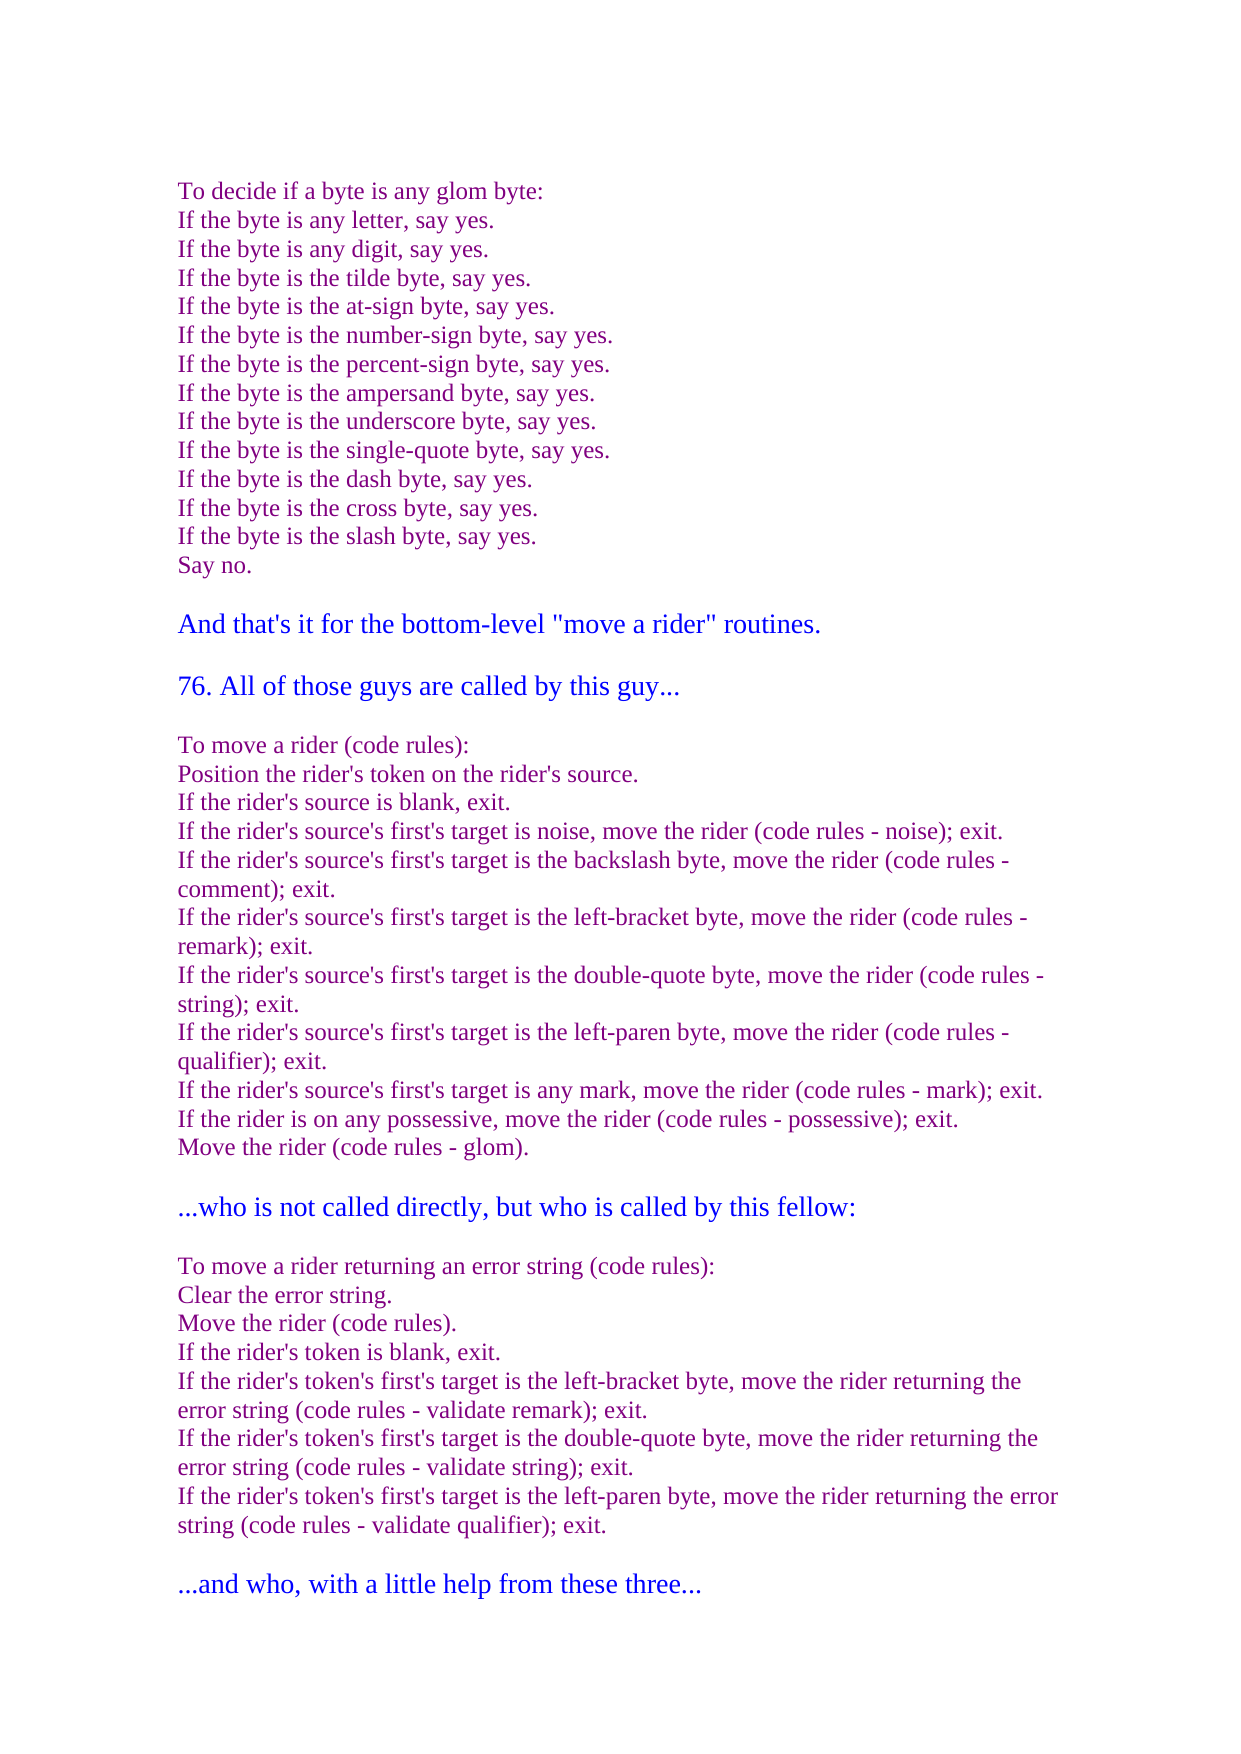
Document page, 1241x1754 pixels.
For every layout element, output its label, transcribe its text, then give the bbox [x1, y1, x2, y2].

text And that's it for the bottom-level "move a rider" routines. [177, 608, 1063, 640]
text 76. All of those guys are called by this guy... [177, 669, 1063, 701]
text To move a rider returning an error string (code rules): Clear the error string. Move the rider (code rules). If the rider's token is blank, exit. If the rider's token's first's target is the left-bracket byte, move the rider returning the error string (code rules - validate remark); exit. If the rider's token's first's target is the double-quote byte, move the rider returning the error string (code rules - validate string); exit. If the rider's token's first's target is the left-paren byte, move the rider returning the error string (code rules - validate qualifier); exit. [177, 1251, 1063, 1538]
text To move a rider (code rules): Position the rider's token on the rider's source. If the rider's source is blank, exit. If the rider's source's first's target is noise, move the rider (code rules - noise); exit. If the rider's source's first's target is the backslash byte, move the rider (code rules - comment); exit. If the rider's source's first's target is the left-bracket byte, move the rider (code rules - remark); exit. If the rider's source's first's target is the double-quote byte, move the rider (code rules - string); exit. If the rider's source's first's target is the left-paren byte, move the rider (code rules - qualifier); exit. If the rider's source's first's target is any mark, move the rider (code rules - mark); exit. If the rider is on any possessive, move the rider (code rules - possessive); exit. Move the rider (code rules - glom). [177, 730, 1063, 1161]
text To decide if a byte is any glom byte: If the byte is any letter, say yes. If the byte is any digit, say yes. If the byte is the tilde byte, say yes. If the byte is the at-sign byte, say yes. If the byte is the number-sign byte, say yes. If the byte is the percent-sign byte, say yes. If the byte is the ampersand byte, say yes. If the byte is the underscore byte, say yes. If the byte is the single-quote byte, say yes. If the byte is the dash byte, say yes. If the byte is the cross byte, say yes. If the byte is the slash byte, say yes. Say no. [177, 176, 1063, 579]
text ...who is not called directly, but who is called by this fellow: [177, 1190, 1063, 1222]
text ...and who, with a little help from these three... [177, 1567, 1063, 1600]
